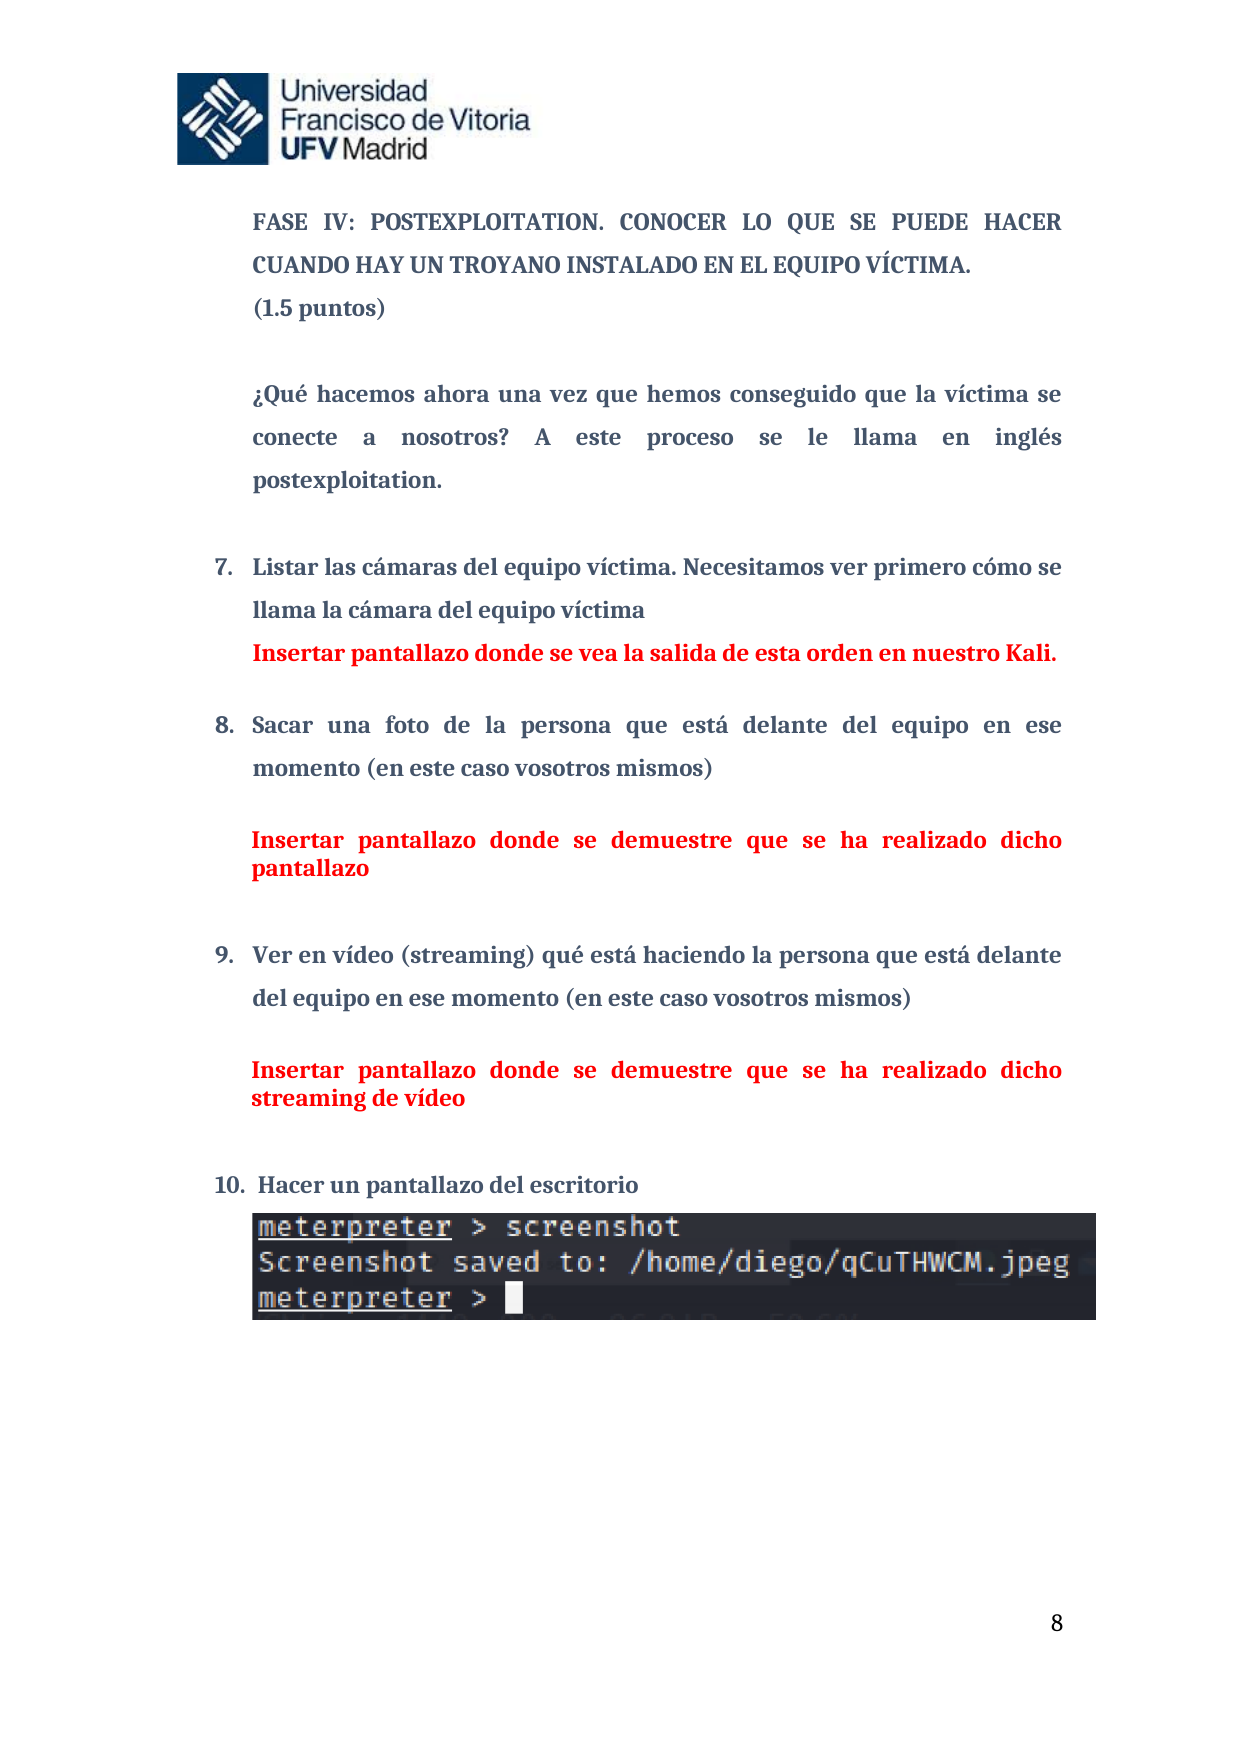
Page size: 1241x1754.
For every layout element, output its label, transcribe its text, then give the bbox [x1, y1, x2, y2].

text ¿Qué hacemos ahora una vez que hemos conseguido que la víctima se conecte a nosotros? A este proceso se le llama en inglés postexploitation. [252, 380, 1063, 495]
list Ver en vídeo (streaming) qué está haciendo la persona que está delante del equipo en ese momento (en este caso vosotros mismos) [215, 941, 1063, 1012]
text Insertar pantallazo donde se demuestre que se ha realizado dicho pantallazo [251, 826, 1063, 883]
list Sacar una foto de la persona que está delante del equipo en ese momento (en este caso vosotros mismos) [215, 711, 1063, 782]
picture [252, 1213, 1096, 1320]
text (1.5 puntos) [252, 294, 1063, 322]
list Listar las cámaras del equipo víctima. Necesitamos ver primero cómo se llama la cámara del equipo víctima [215, 552, 1063, 624]
text FASE IV: POSTEXPLOITATION. CONOCER LO QUE SE PUEDE HACER CUANDO HAY UN TROYANO INSTALADO EN EL EQUIPO VÍCTIMA. [252, 207, 1063, 279]
picture [177, 73, 553, 165]
list Hacer un pantallazo del escritorio [215, 1171, 1063, 1199]
text Insertar pantallazo donde se demuestre que se ha realizado dicho streaming de vídeo [251, 1056, 1063, 1113]
text Insertar pantallazo donde se vea la salida de esta orden en nuestro Kali. [252, 639, 1063, 667]
